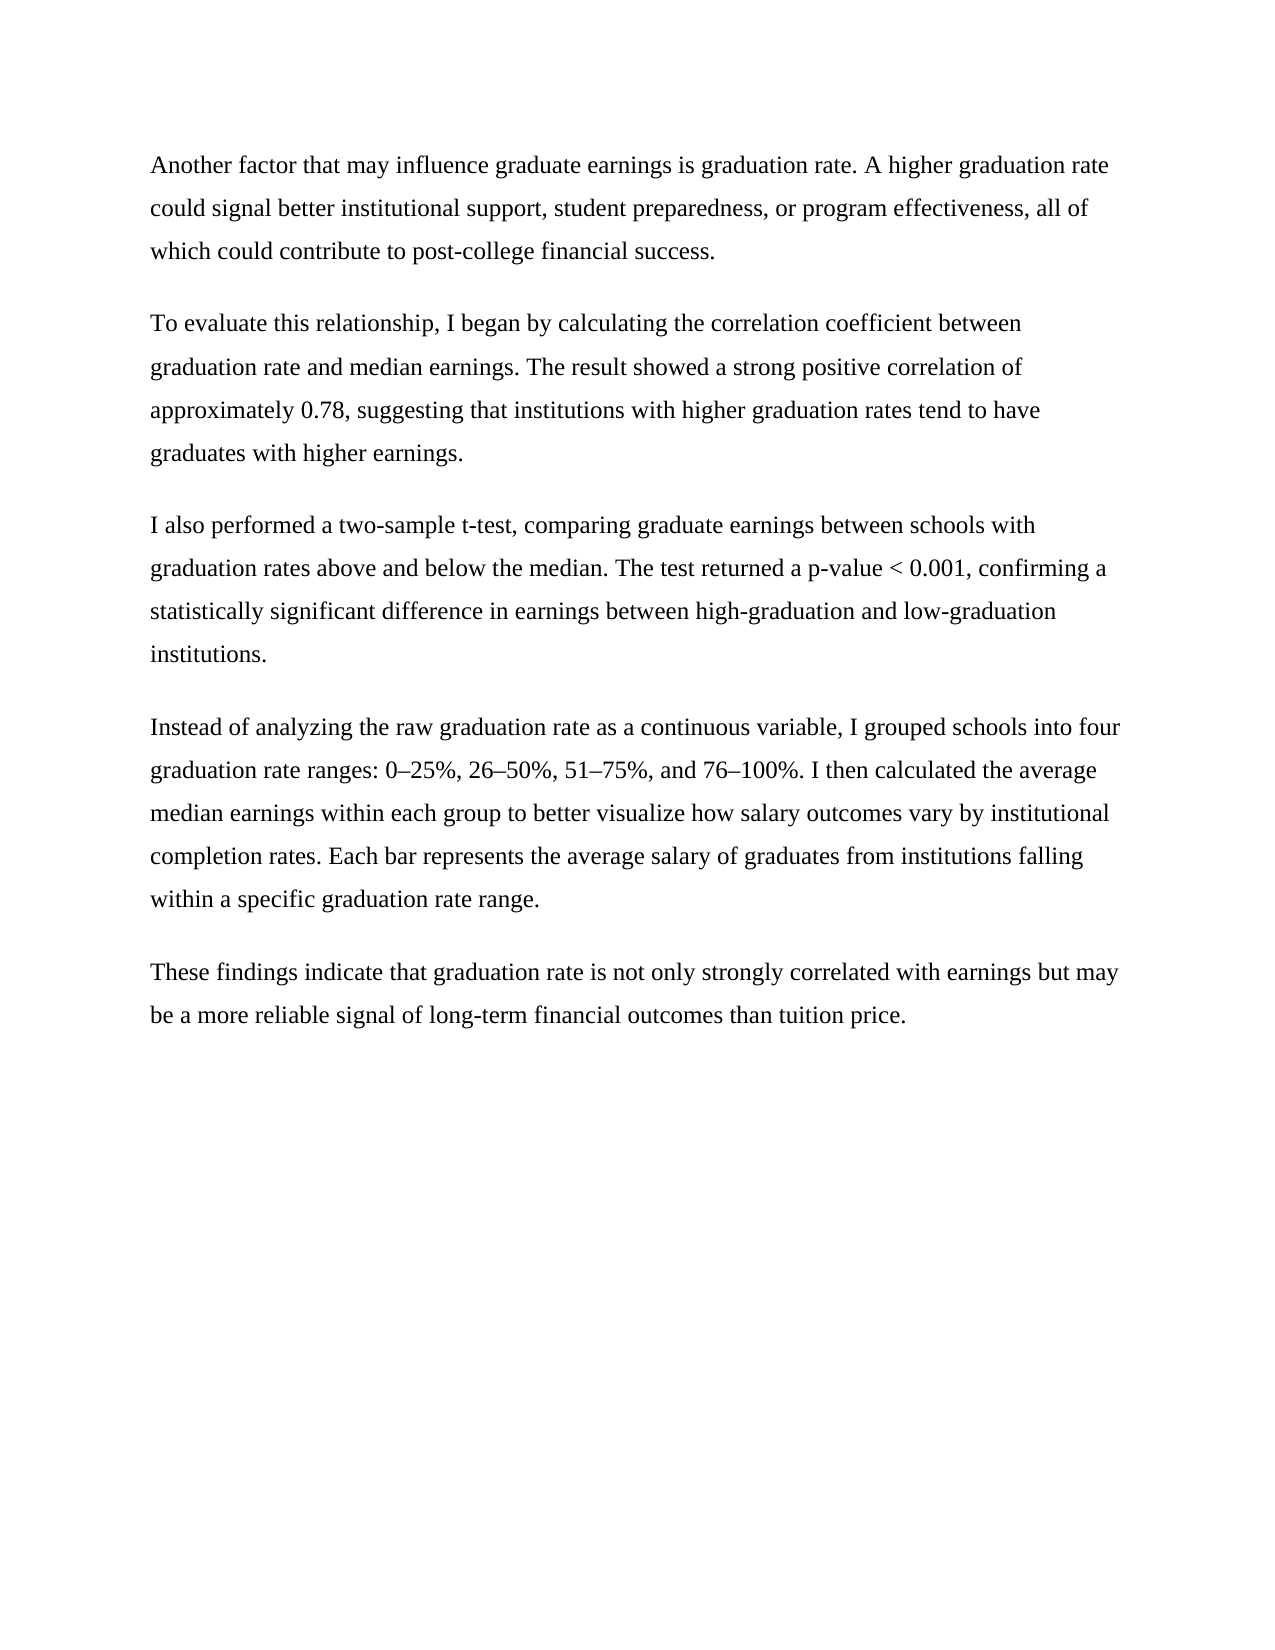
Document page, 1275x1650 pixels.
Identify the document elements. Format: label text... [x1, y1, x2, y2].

text These findings indicate that graduation rate is not only strongly correlated with earnings but may be a more reliable signal of long-term financial outcomes than tuition price. [150, 957, 1125, 1028]
text To evaluate this relationship, I began by calculating the correlation coefficient between graduation rate and median earnings. The result showed a strong positive correlation of approximately 0.78, suggesting that institutions with higher graduation rates tend to have graduates with higher earnings. [150, 308, 1125, 467]
text Instead of analyzing the raw graduation rate as a continuous variable, I grouped schools into four graduation rate ranges: 0–25%, 26–50%, 51–75%, and 76–100%. I then calculated the average median earnings within each group to better visualize how salary outcomes vary by institutional completion rates. Each bar represents the average salary of graduates from institutions falling within a specific graduation rate range. [150, 712, 1125, 913]
text Another factor that may influence graduate earnings is graduation rate. A higher graduation rate could signal better institutional support, student preparedness, or program effectiveness, all of which could contribute to post-college financial success. [150, 150, 1125, 265]
text I also performed a two-sample t-test, comparing graduate earnings between schools with graduation rates above and below the median. The test returned a p-value < 0.001, confirming a statistically significant difference in earnings between high-graduation and low-graduation institutions. [150, 510, 1125, 668]
